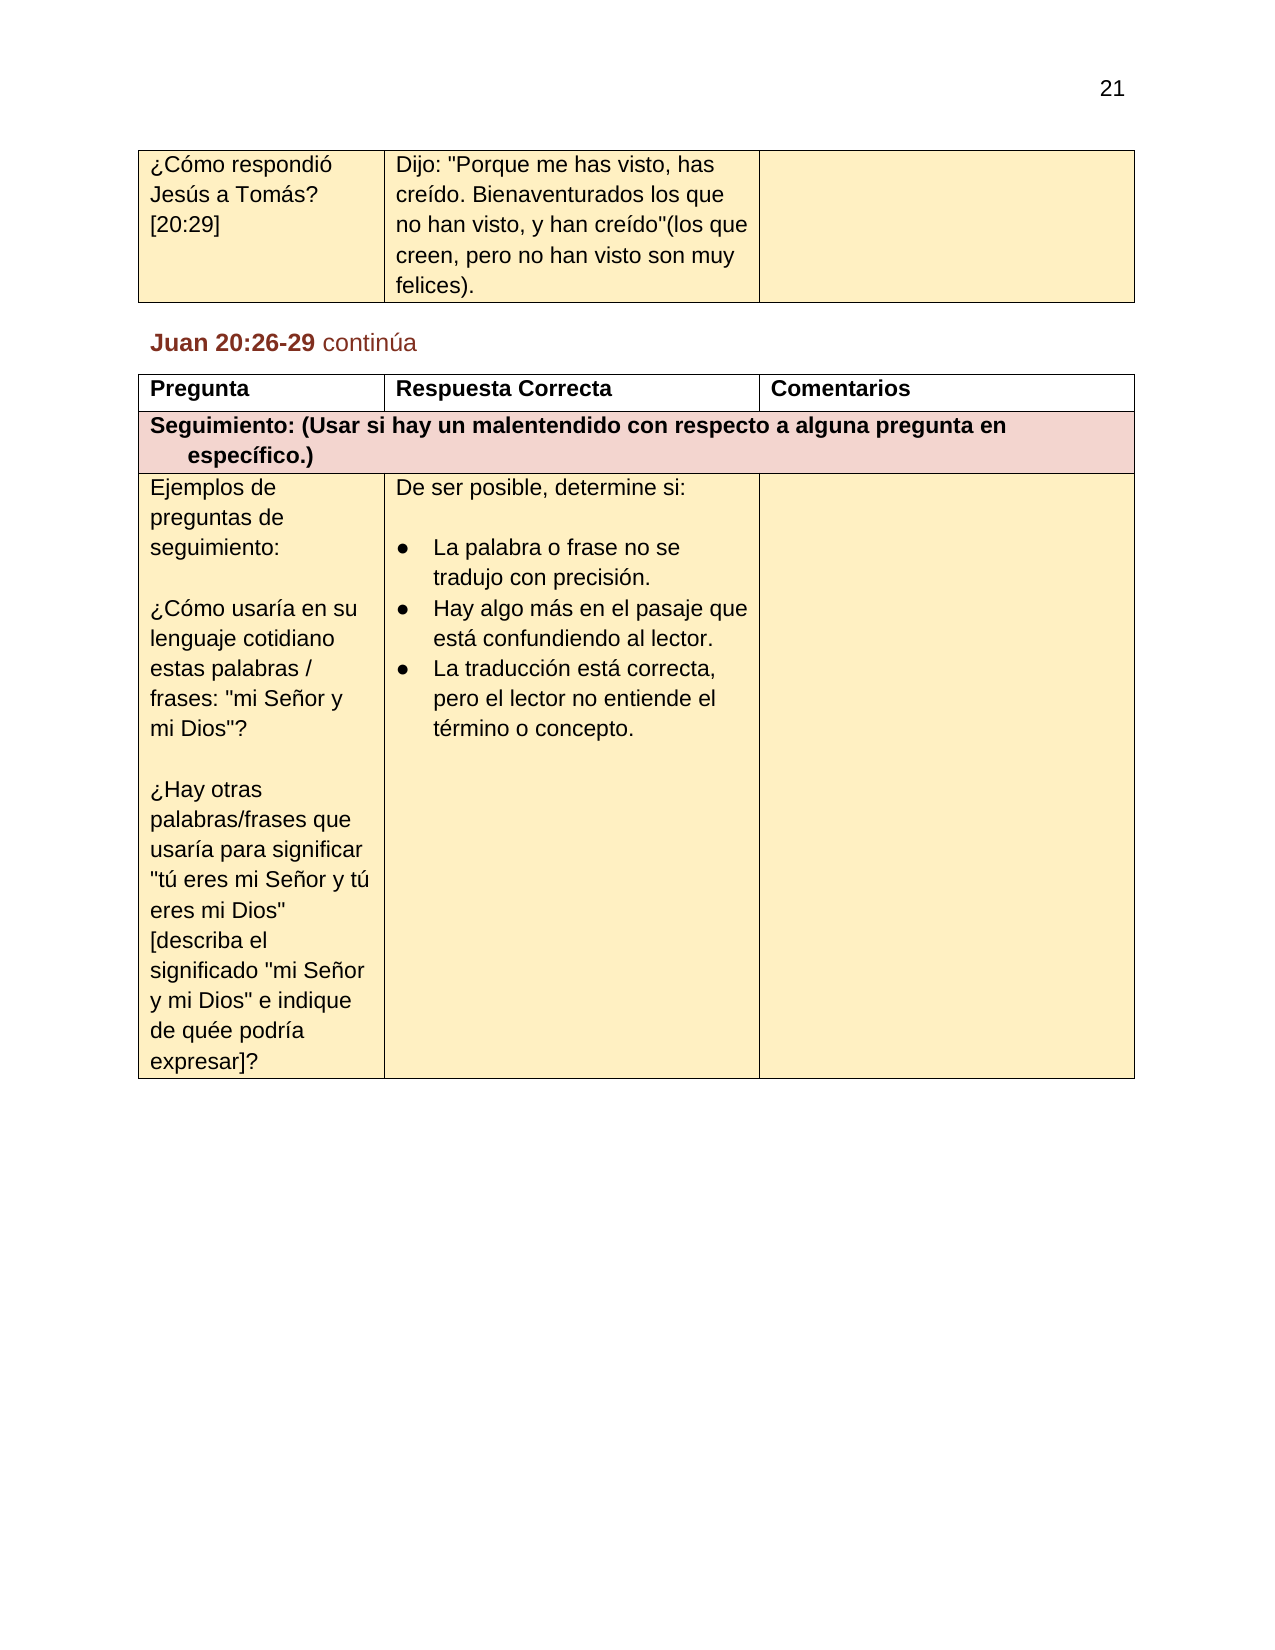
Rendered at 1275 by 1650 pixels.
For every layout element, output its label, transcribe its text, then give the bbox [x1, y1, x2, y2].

table_cell [760, 474, 1134, 1078]
table_header Comentarios [760, 375, 1134, 411]
subtitle Juan 20:26-29 continúa [150, 328, 1125, 357]
table_header Respuesta Correcta [385, 375, 759, 411]
table_cell Ejemplos de preguntas de seguimiento: ¿Cómo usaría en su lenguaje cotidiano estas palabras / frases: "mi Señor y mi Dios"? ¿Hay otras palabras/frases que usaría para significar "tú eres mi Señor y tú eres mi Dios" [describa el significado "mi Señor y mi Dios" e indique de quée podría expresar]? [139, 474, 384, 1078]
table_cell Seguimiento: (Usar si hay un malentendido con respecto a alguna pregunta en específico.) [139, 412, 1134, 473]
table_cell De ser posible, determine si: La palabra o frase no se tradujo con precisión. Hay algo más en el pasaje que está confundiendo al lector. La traducción está correcta, pero el lector no entiende el término o concepto. [385, 474, 759, 1078]
table_cell [760, 151, 1134, 302]
table_cell Dijo: "Porque me has visto, has creído. Bienaventurados los que no han visto, y han creído"(los que creen, pero no han visto son muy felices). [385, 151, 759, 302]
table_header Pregunta [139, 375, 384, 411]
table_cell ¿Cómo respondió Jesús a Tomás? [20:29] [139, 151, 384, 302]
